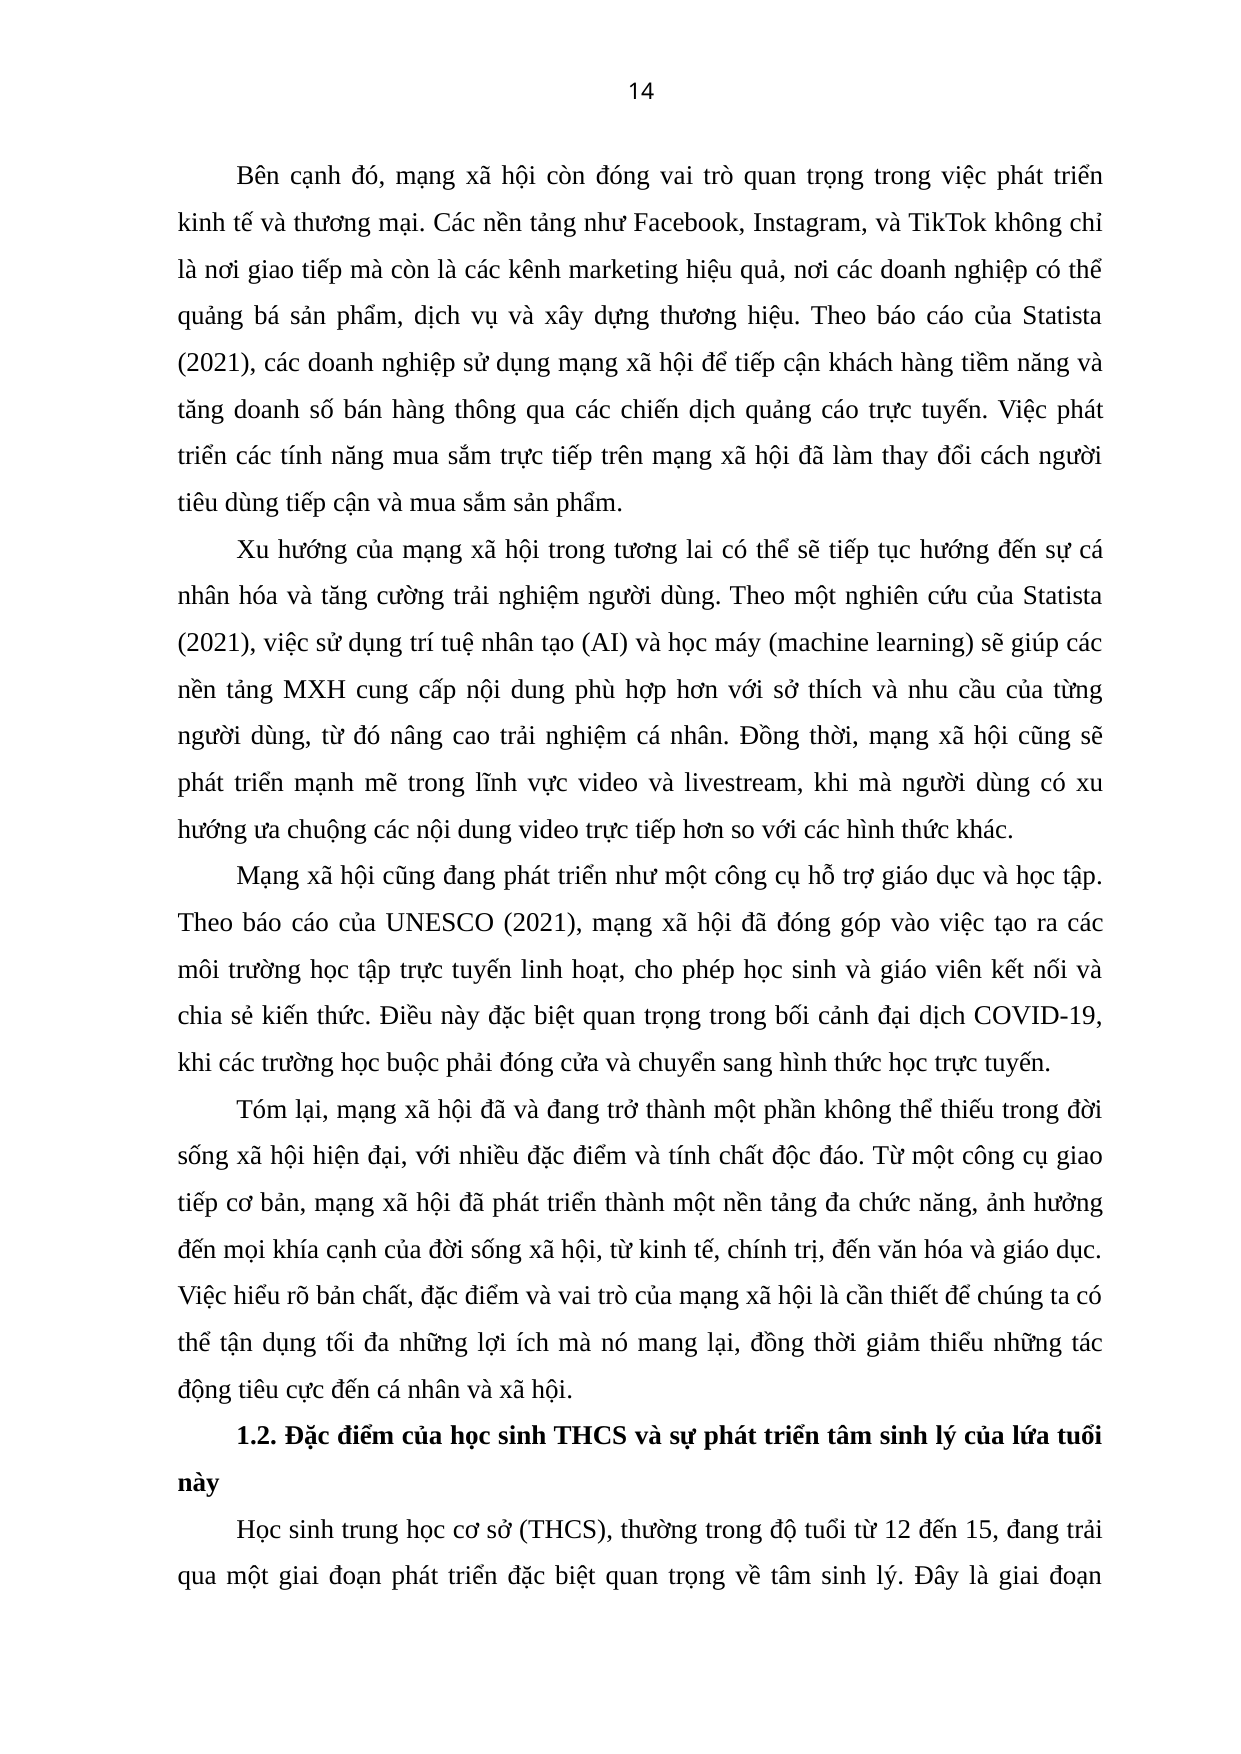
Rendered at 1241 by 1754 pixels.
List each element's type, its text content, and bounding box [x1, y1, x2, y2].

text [177, 1513, 1104, 1591]
text Mạng xã hội cũng đang phát triển như một công cụ hỗ trợ giáo dục và học tập. Theo báo cáo của UNESCO (2021), mạng xã hội đã đóng góp vào việc tạo ra các môi trường học tập trực tuyến linh hoạt, cho phép học sinh và giáo viên kết nối và chia sẻ kiến thức. Điều này đặc biệt quan trọng trong bối cảnh đại dịch COVID-19, khi các trường học buộc phải đóng cửa và chuyển sang hình thức học trực tuyến. [177, 859, 1104, 1077]
text Xu hướng của mạng xã hội trong tương lai có thể sẽ tiếp tục hướng đến sự cá nhân hóa và tăng cường trải nghiệm người dùng. Theo một nghiên cứu của Statista (2021), việc sử dụng trí tuệ nhân tạo (AI) và học máy (machine learning) sẽ giúp các nền tảng MXH cung cấp nội dung phù hợp hơn với sở thích và nhu cầu của từng người dùng, từ đó nâng cao trải nghiệm cá nhân. Đồng thời, mạng xã hội cũng sẽ phát triển mạnh mẽ trong lĩnh vực video và livestream, khi mà người dùng có xu hướng ưa chuộng các nội dung video trực tiếp hơn so với các hình thức khác. [177, 533, 1104, 844]
text Bên cạnh đó, mạng xã hội còn đóng vai trò quan trọng trong việc phát triển kinh tế và thương mại. Các nền tảng như Facebook, Instagram, và TikTok không chỉ là nơi giao tiếp mà còn là các kênh marketing hiệu quả, nơi các doanh nghiệp có thể quảng bá sản phẩm, dịch vụ và xây dựng thương hiệu. Theo báo cáo của Statista (2021), các doanh nghiệp sử dụng mạng xã hội để tiếp cận khách hàng tiềm năng và tăng doanh số bán hàng thông qua các chiến dịch quảng cáo trực tuyến. Việc phát triển các tính năng mua sắm trực tiếp trên mạng xã hội đã làm thay đổi cách người tiêu dùng tiếp cận và mua sắm sản phẩm. [177, 159, 1104, 517]
text Tóm lại, mạng xã hội đã và đang trở thành một phần không thể thiếu trong đời sống xã hội hiện đại, với nhiều đặc điểm và tính chất độc đáo. Từ một công cụ giao tiếp cơ bản, mạng xã hội đã phát triển thành một nền tảng đa chức năng, ảnh hưởng đến mọi khía cạnh của đời sống xã hội, từ kinh tế, chính trị, đến văn hóa và giáo dục. Việc hiểu rõ bản chất, đặc điểm và vai trò của mạng xã hội là cần thiết để chúng ta có thể tận dụng tối đa những lợi ích mà nó mang lại, đồng thời giảm thiểu những tác động tiêu cực đến cá nhân và xã hội. [177, 1093, 1104, 1404]
subtitle 1.2. Đặc điểm của học sinh THCS và sự phát triển tâm sinh lý của lứa tuổi này [177, 1419, 1104, 1497]
